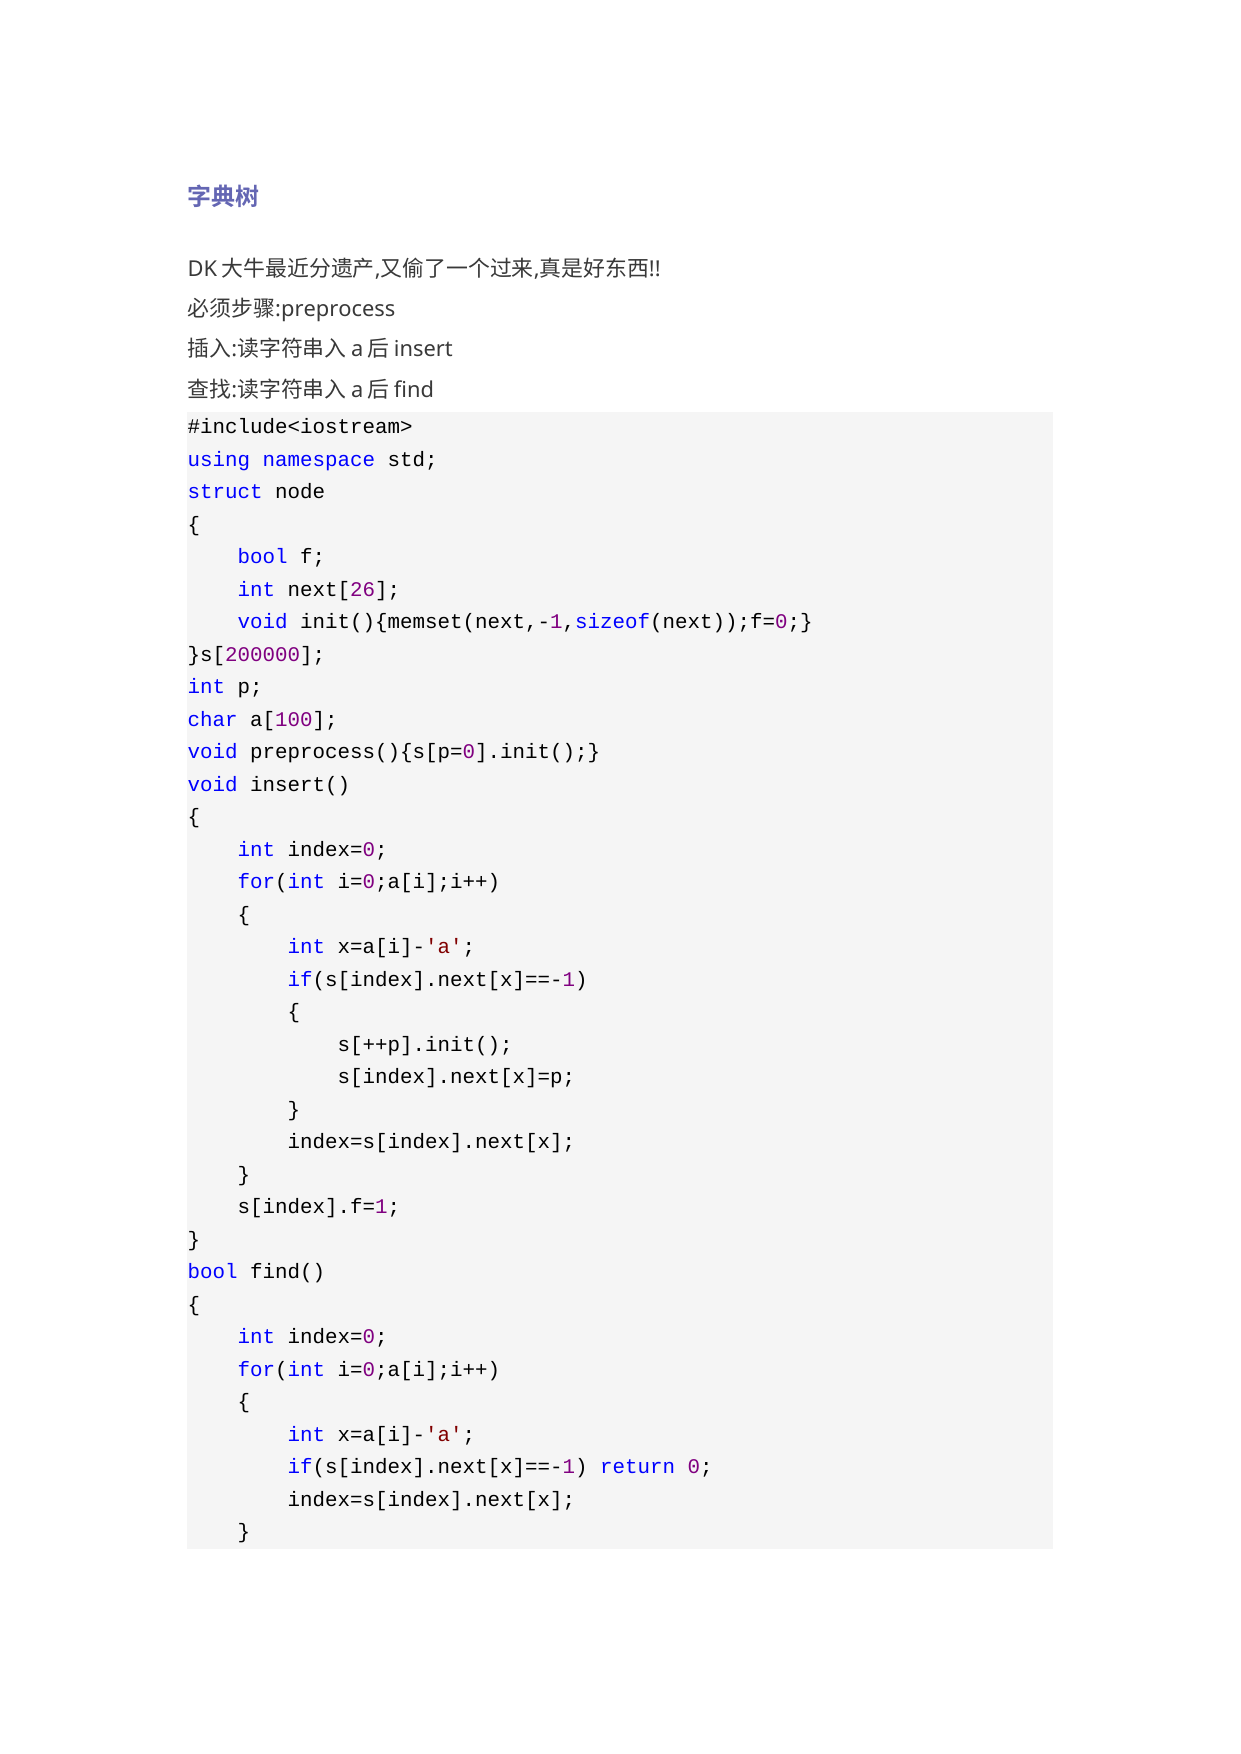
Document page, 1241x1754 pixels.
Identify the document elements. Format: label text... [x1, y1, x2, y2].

text 查找:读字符串入a后find [187, 371, 1053, 404]
text 插入:读字符串入a后insert [187, 331, 1053, 363]
text DK大牛最近分遗产,又偷了一个过来,真是好东西!! [187, 250, 1053, 283]
text 字典树 [187, 162, 1053, 227]
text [187, 412, 1053, 1549]
text 必须步骤:preprocess [187, 291, 1053, 323]
